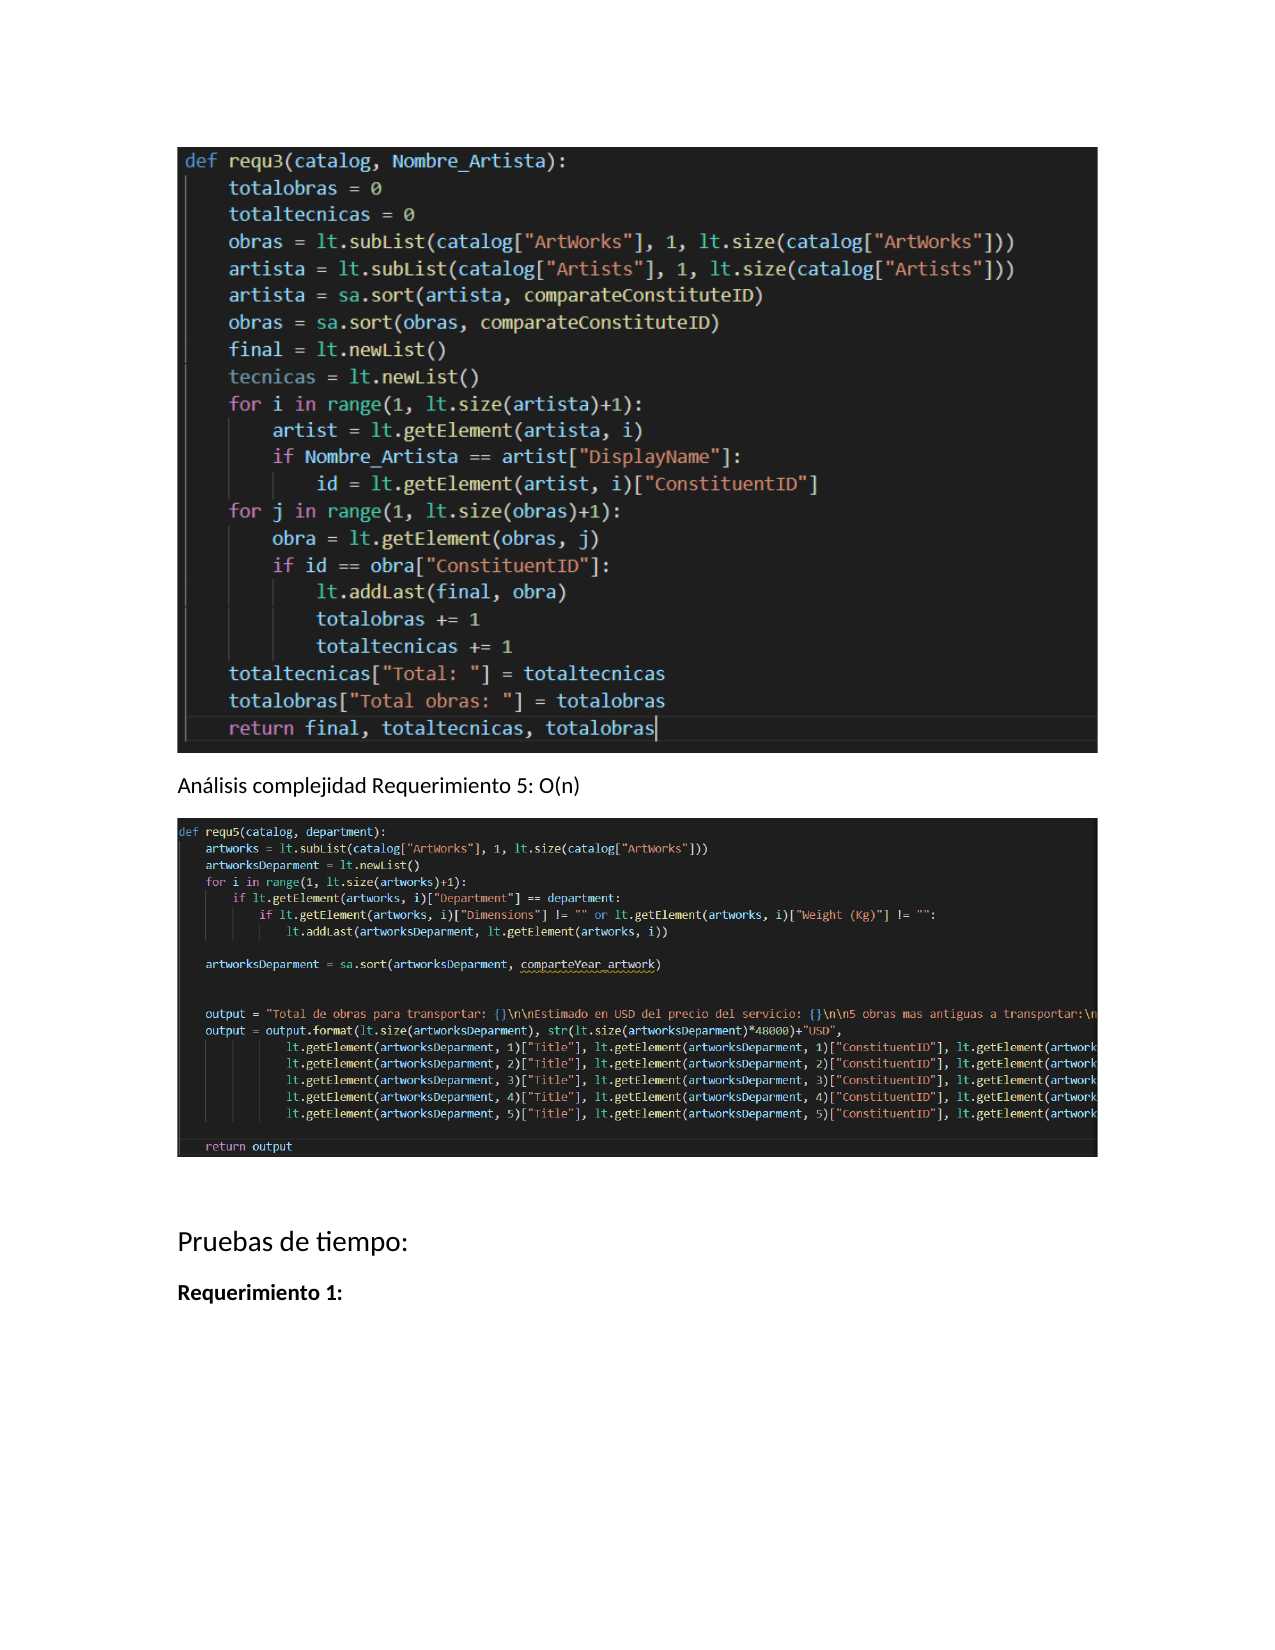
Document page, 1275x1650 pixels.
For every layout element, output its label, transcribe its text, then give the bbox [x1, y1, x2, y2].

text Requerimiento 1: [177, 1278, 1098, 1306]
picture [177, 147, 1098, 753]
text Análisis complejidad Requerimiento 5: O(n) [177, 772, 1098, 799]
text Pruebas de tiempo: [177, 1223, 1098, 1258]
picture [177, 818, 1098, 1157]
